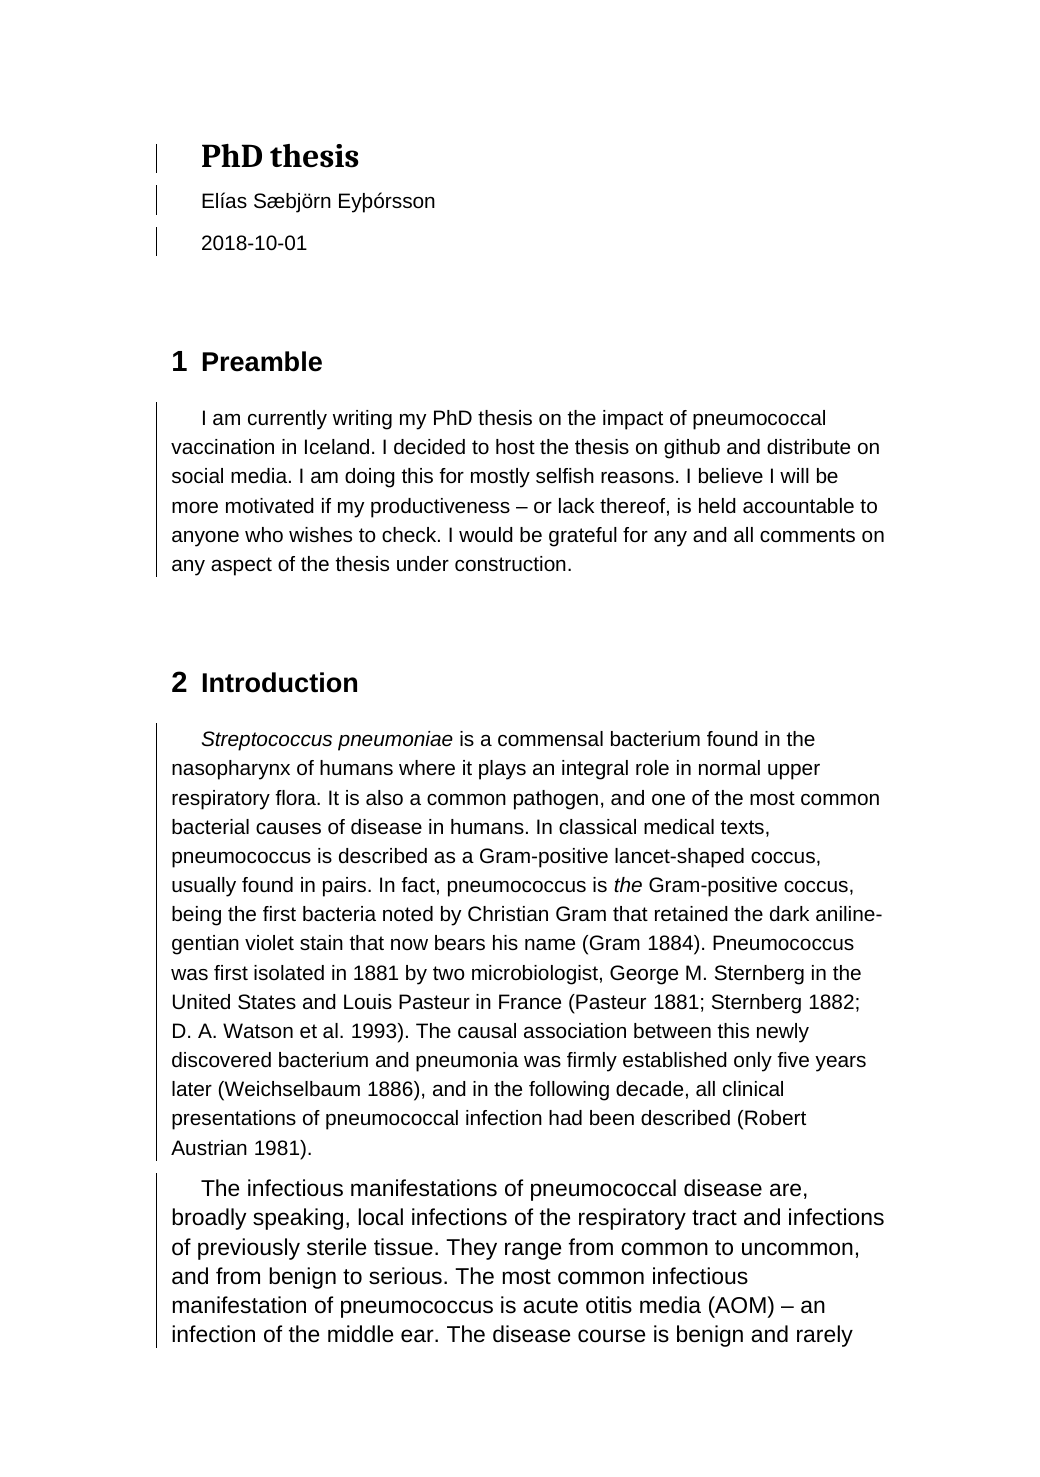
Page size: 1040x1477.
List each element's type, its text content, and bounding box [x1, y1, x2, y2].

text I am currently writing my PhD thesis on the impact of pneumococcal vaccination in Iceland. I decided to host the thesis on github and distribute on social media. I am doing this for mostly selfish reasons. I believe I will be more motivated if my productiveness – or lack thereof, is held accountable to anyone who wishes to check. I would be grateful for any and all comments on any aspect of the thesis under construction. [171, 402, 886, 577]
subtitle Introduction [171, 665, 886, 698]
text 2018-10-01 [171, 227, 886, 256]
title PhD thesis [171, 144, 886, 173]
text Elías Sæbjörn Eyþórsson [171, 185, 886, 214]
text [171, 1173, 886, 1348]
text Streptococcus pneumoniae is a commensal bacterium found in the nasopharynx of humans where it plays an integral role in normal upper respiratory flora. It is also a common pathogen, and one of the most common bacterial causes of disease in humans. In classical medical texts, pneumococcus is described as a Gram-positive lancet-shaped coccus, usually found in pairs. In fact, pneumococcus is the Gram-positive coccus, being the first bacteria noted by Christian Gram that retained the dark aniline-gentian violet stain that now bears his name (Gram 1884). Pneumococcus was first isolated in 1881 by two microbiologist, George M. Sternberg in the United States and Louis Pasteur in France (Pasteur 1881; Sternberg 1882; D. A. Watson et al. 1993). The causal association between this newly discovered bacterium and pneumonia was firmly established only five years later (Weichselbaum 1886), and in the following decade, all clinical presentations of pneumococcal infection had been described (Robert Austrian 1981). [171, 723, 886, 1161]
subtitle Preamble [171, 344, 886, 377]
